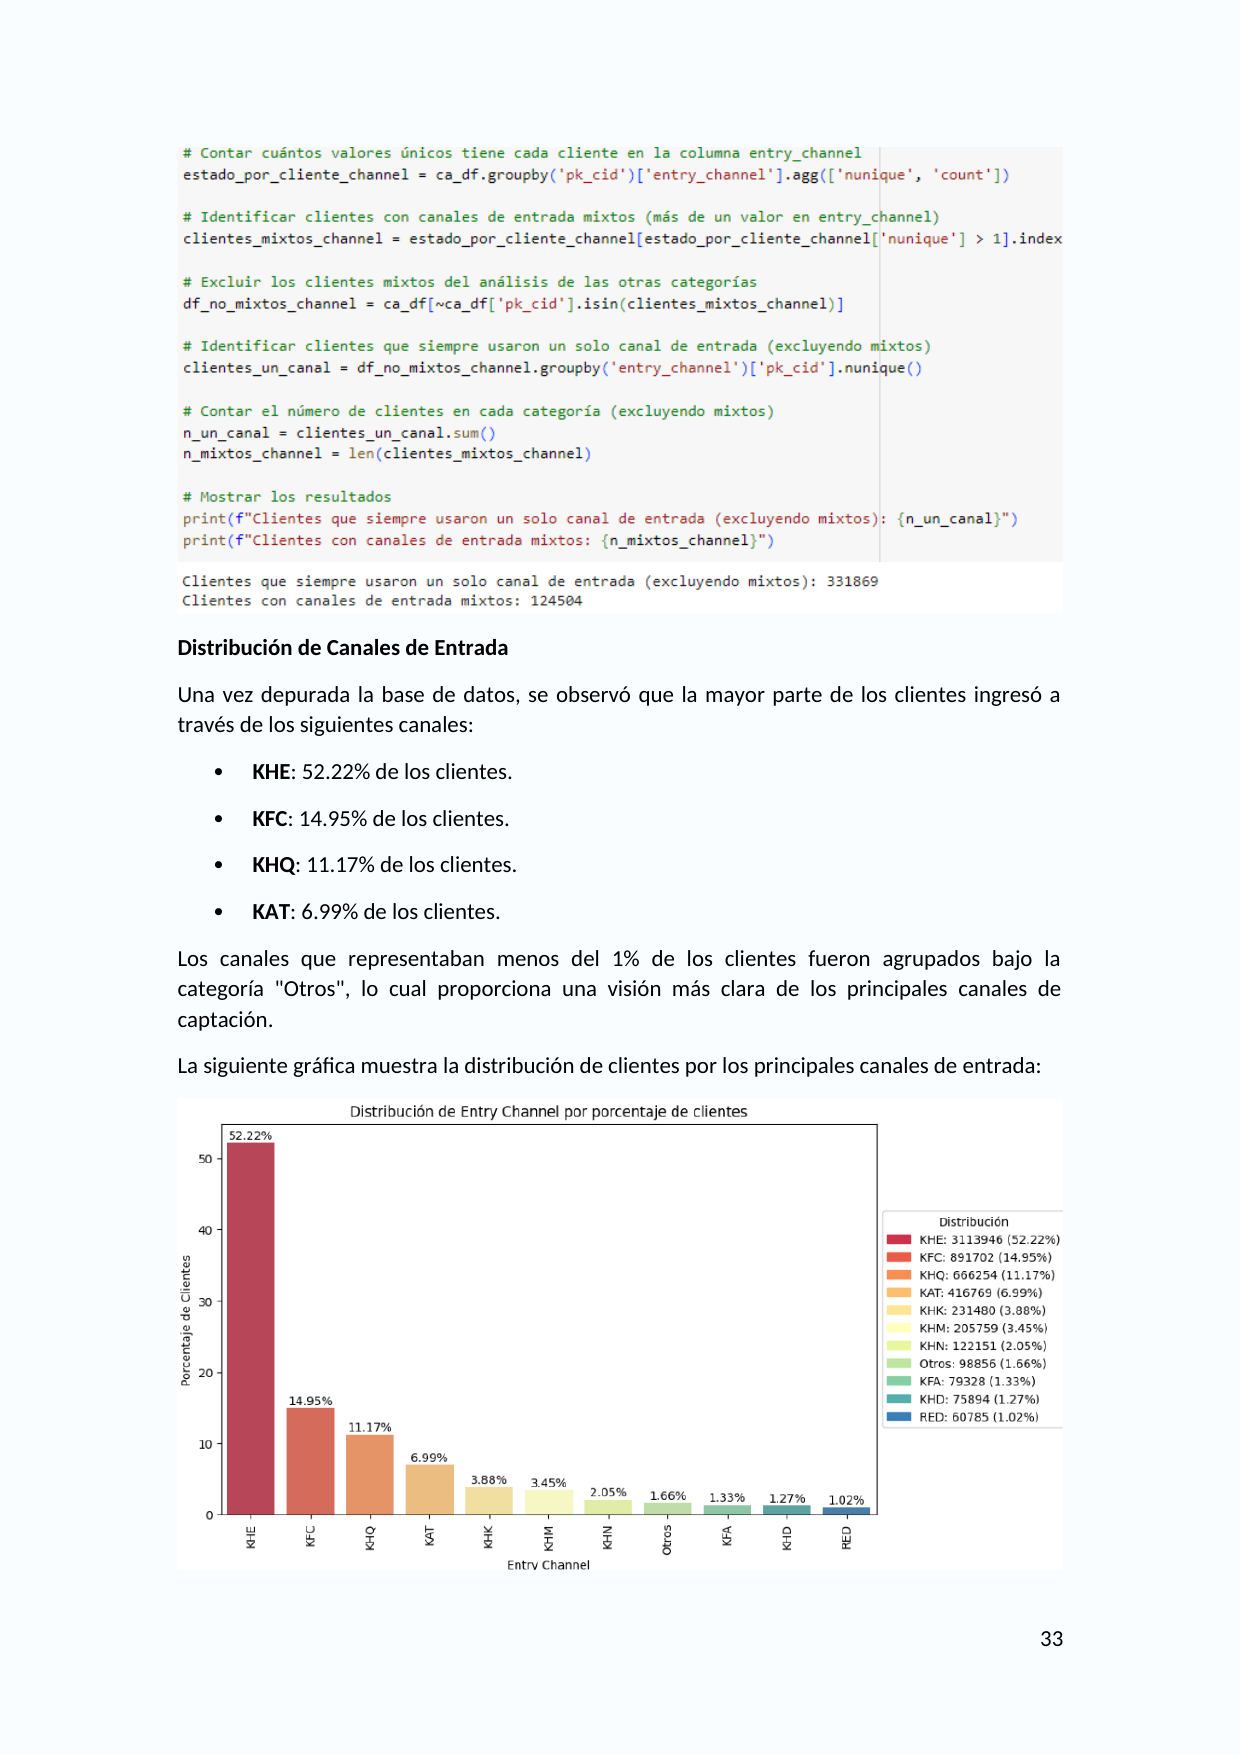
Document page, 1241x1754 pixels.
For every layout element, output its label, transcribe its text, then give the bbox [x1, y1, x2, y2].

list KHQ: 11.17% de los clientes. [215, 851, 1063, 879]
list KHE: 52.22% de los clientes. [215, 757, 1063, 785]
text Distribución de Canales de Entrada [177, 633, 1063, 661]
text Una vez depurada la base de datos, se observó que la mayor parte de los clientes ingresó a través de los siguientes canales: [177, 680, 1063, 738]
text Los canales que representaban menos del 1% de los clientes fueron agrupados bajo la categoría "Otros", lo cual proporciona una visión más clara de los principales canales de captación. [177, 944, 1063, 1033]
list KFC: 14.95% de los clientes. [215, 804, 1063, 832]
picture [177, 1098, 1063, 1570]
list KAT: 6.99% de los clientes. [215, 897, 1063, 926]
picture [177, 147, 1063, 614]
text La siguiente gráfica muestra la distribución de clientes por los principales canales de entrada: [177, 1052, 1063, 1080]
